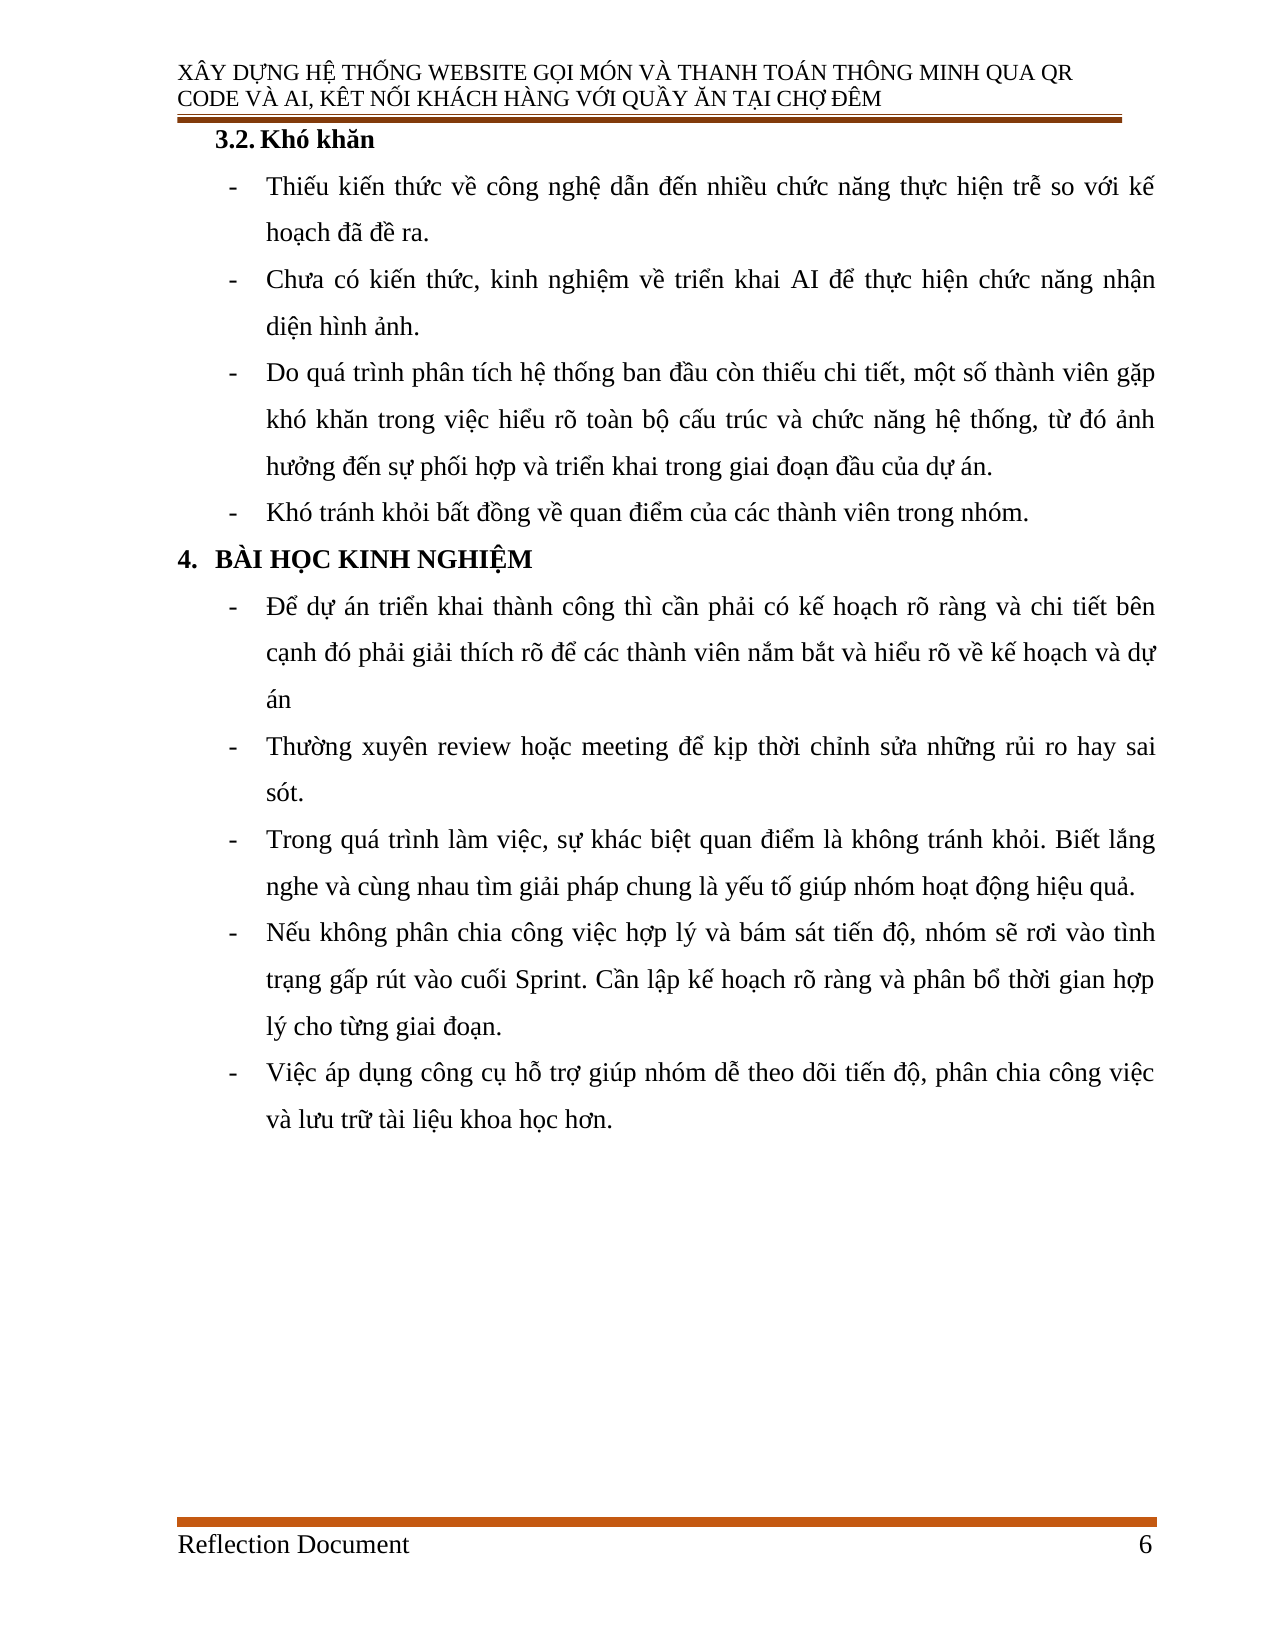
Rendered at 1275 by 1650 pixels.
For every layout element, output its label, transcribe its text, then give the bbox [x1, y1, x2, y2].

list Khó tránh khỏi bất đồng về quan điểm của các thành viên trong nhóm. [228, 497, 1157, 528]
list Việc áp dụng công cụ hỗ trợ giúp nhóm dễ theo dõi tiến độ, phân chia công việc và lưu trữ tài liệu khoa học hơn. [228, 1057, 1157, 1134]
list Chưa có kiến thức, kinh nghiệm về triển khai AI để thực hiện chức năng nhận diện hình ảnh. [228, 263, 1157, 341]
list Thường xuyên review hoặc meeting để kịp thời chỉnh sửa những rủi ro hay sai sót. [228, 730, 1157, 808]
list Để dự án triển khai thành công thì cần phải có kế hoạch rõ ràng và chi tiết bên cạnh đó phải giải thích rõ để các thành viên nắm bắt và hiểu rõ về kế hoạch và dự án [228, 590, 1157, 714]
list Khó khăn [215, 123, 1157, 154]
list Trong quá trình làm việc, sự khác biệt quan điểm là không tránh khỏi. Biết lắng nghe và cùng nhau tìm giải pháp chung là yếu tố giúp nhóm hoạt động hiệu quả. [228, 823, 1157, 901]
list Do quá trình phân tích hệ thống ban đầu còn thiếu chi tiết, một số thành viên gặp khó khăn trong việc hiểu rõ toàn bộ cấu trúc và chức năng hệ thống, từ đó ảnh hưởng đến sự phối hợp và triển khai trong giai đoạn đầu của dự án. [228, 357, 1157, 481]
list Thiếu kiến thức về công nghệ dẫn đến nhiều chức năng thực hiện trễ so với kế hoạch đã đề ra. [228, 170, 1157, 248]
list BÀI HỌC KINH NGHIỆM [177, 543, 1157, 574]
list Nếu không phân chia công việc hợp lý và bám sát tiến độ, nhóm sẽ rơi vào tình trạng gấp rút vào cuối Sprint. Cần lập kế hoạch rõ ràng và phân bổ thời gian hợp lý cho từng giai đoạn. [228, 917, 1157, 1041]
